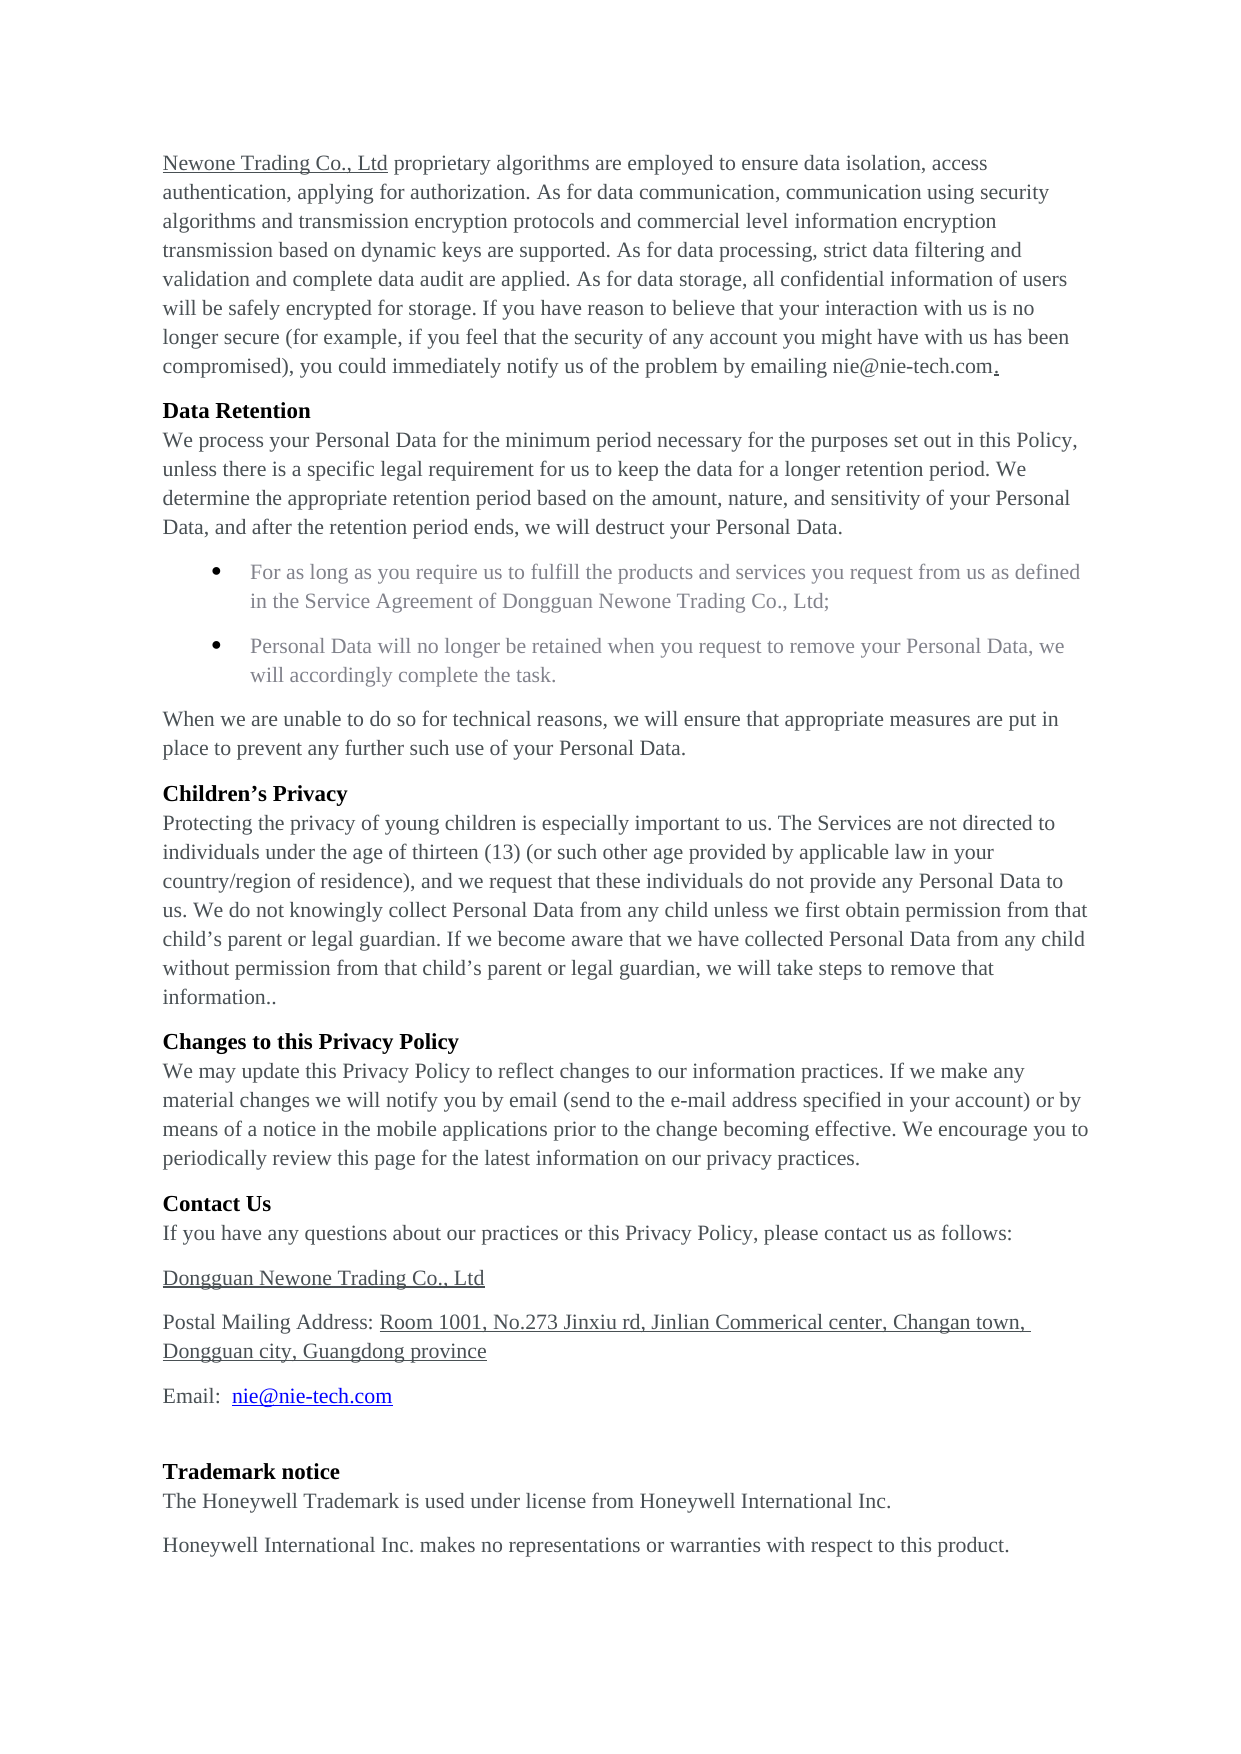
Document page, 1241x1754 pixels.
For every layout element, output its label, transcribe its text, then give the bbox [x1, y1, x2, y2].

text Protecting the privacy of young children is especially important to us. The Services are not directed to individuals under the age of thirteen (13) (or such other age provided by applicable law in your country/region of residence), and we request that these individuals do not provide any Personal Data to us. We do not knowingly collect Personal Data from any child unless we first obtain permission from that child’s parent or legal guardian. If we become aware that we have collected Personal Data from any child without permission from that child’s parent or legal guardian, we will take steps to remove that information.. [162, 810, 1090, 1009]
text Trademark notice [162, 1458, 1090, 1484]
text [162, 150, 1090, 378]
text Children’s Privacy [162, 780, 1090, 806]
text Email: nie@nie-tech.com [162, 1383, 1090, 1408]
text Postal Mailing Address: Room 1001, No.273 Jinxiu rd, Jinlian Commerical center, Changan town, Dongguan city, Guangdong province [162, 1309, 1090, 1363]
list For as long as you require us to fulfill the products and services you request from us as defined in the Service Agreement of Dongguan Newone Trading Co., Ltd; [212, 559, 1090, 613]
text We may update this Privacy Policy to reflect changes to our information practices. If we make any material changes we will notify you by email (send to the e-mail address specified in your account) or by means of a notice in the mobile applications prior to the change becoming effective. We encourage you to periodically review this page for the latest information on our privacy practices. [162, 1058, 1090, 1171]
text Changes to this Privacy Policy [162, 1028, 1090, 1055]
text Dongguan Newone Trading Co., Ltd [162, 1265, 1090, 1290]
text Data Retention [162, 397, 1090, 424]
list Personal Data will no longer be retained when you request to remove your Personal Data, we will accordingly complete the task. [212, 633, 1090, 687]
text Honeywell International Inc. makes no representations or warranties with respect to this product. [162, 1532, 1090, 1558]
text We process your Personal Data for the minimum period necessary for the purposes set out in this Policy, unless there is a specific legal requirement for us to keep the data for a longer retention period. We determine the appropriate retention period based on the amount, nature, and sensitivity of your Personal Data, and after the retention period ends, we will destruct your Personal Data. [162, 427, 1090, 539]
text The Honeywell Trademark is used under license from Honeywell International Inc. [162, 1488, 1090, 1513]
text If you have any questions about our practices or this Privacy Policy, please contact us as follows: [162, 1220, 1090, 1245]
text When we are unable to do so for technical reasons, we will ensure that appropriate measures are put in place to prevent any further such use of your Personal Data. [162, 706, 1090, 760]
text Contact Us [162, 1190, 1090, 1216]
